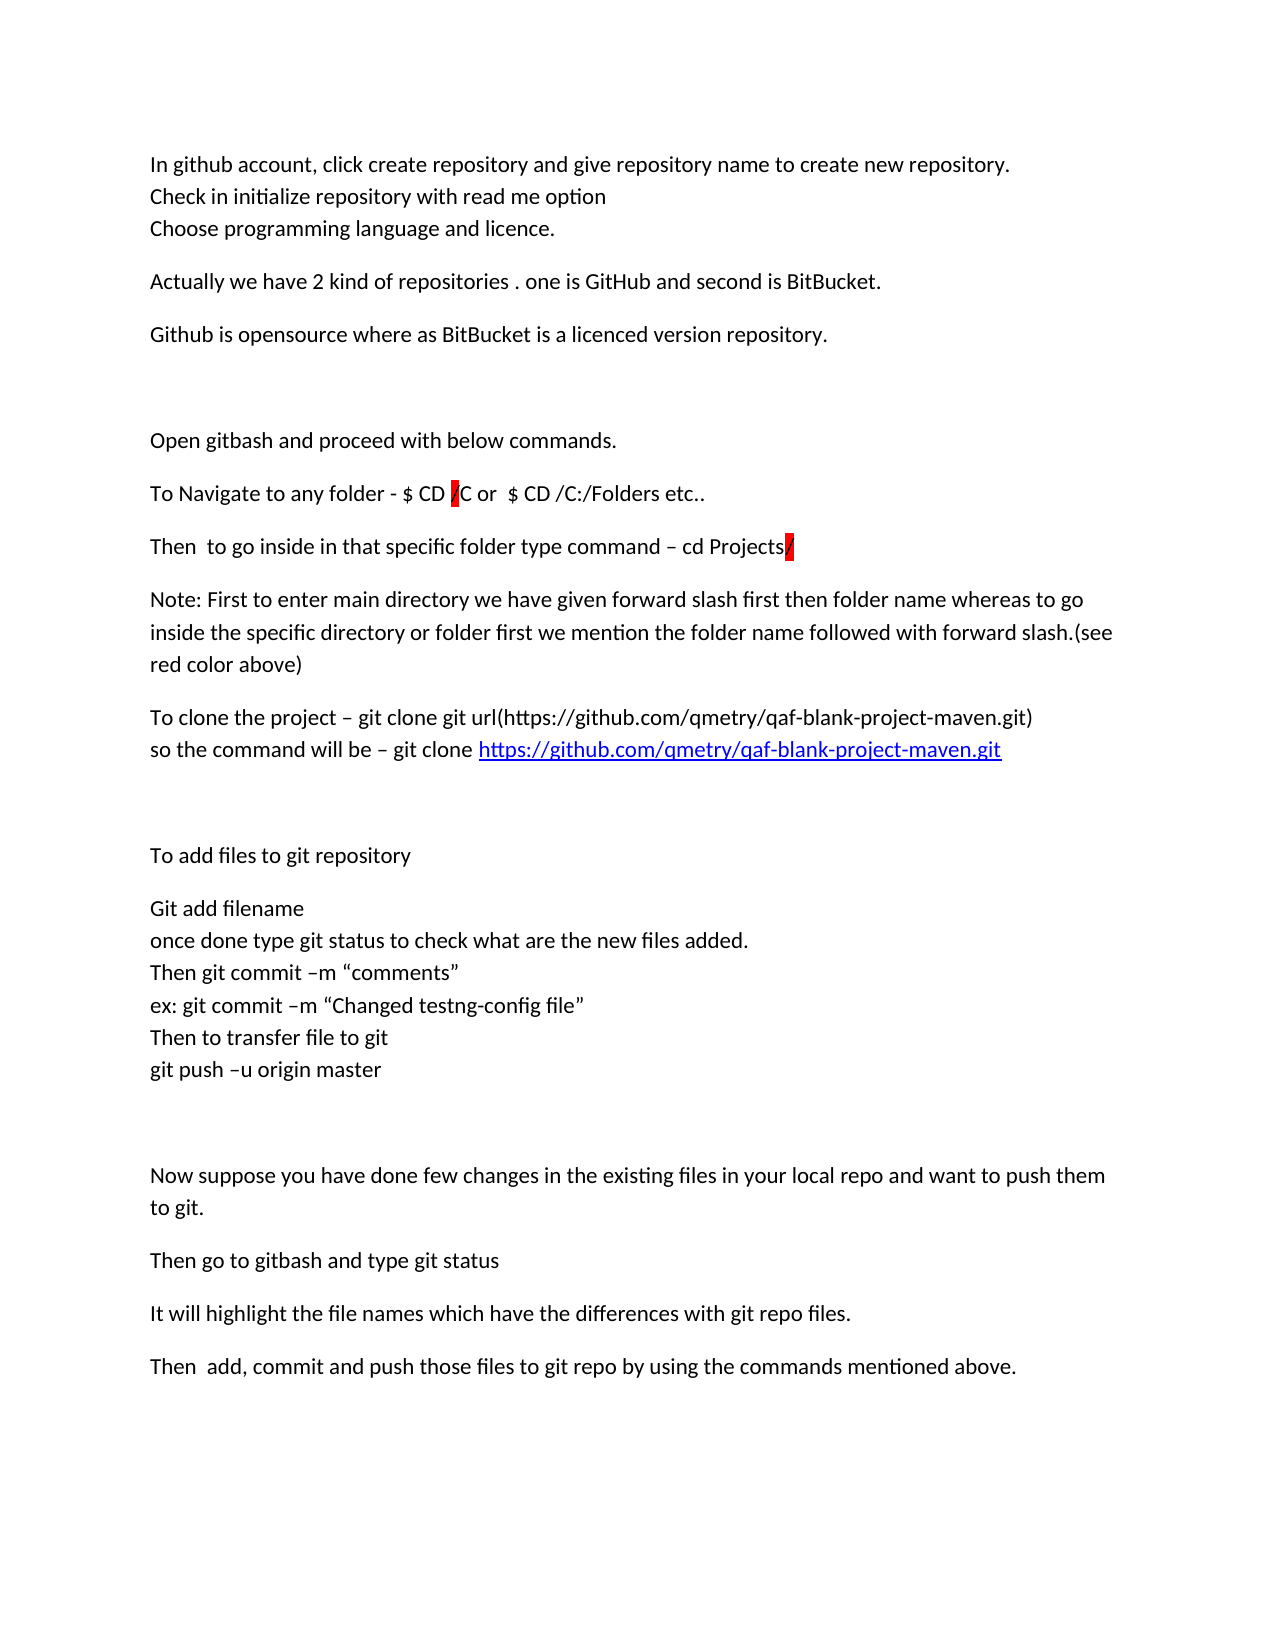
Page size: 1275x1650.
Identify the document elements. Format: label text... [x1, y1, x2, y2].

text To clone the project – git clone git url(https://github.com/qmetry/qaf-blank-project-maven.git) so the command will be – git clone https://github.com/qmetry/qaf-blank-project-maven.git [150, 703, 1125, 763]
text Open gitbash and proceed with below commands. [150, 426, 1125, 454]
text Then add, commit and push those files to git repo by using the commands mentioned above. [150, 1352, 1125, 1380]
text Note: First to enter main directory we have given forward slash first then folder name whereas to go inside the specific directory or folder first we mention the folder name followed with forward slash.(see red color above) [150, 586, 1125, 678]
text Then go to gitbash and type git status [150, 1246, 1125, 1274]
text Actually we have 2 kind of repositories . one is GitHub and second is BitBucket. [150, 267, 1125, 295]
text It will highlight the file names which have the differences with git repo files. [150, 1299, 1125, 1327]
text To Navigate to any folder - $ CD /C or $ CD /C:/Folders etc.. [150, 479, 1125, 507]
text Github is opensource where as BitBucket is a licenced version repository. [150, 320, 1125, 348]
text Git add filename once done type git status to check what are the new files added. Then git commit –m “comments” ex: git commit –m “Changed testng-config file” Then to transfer file to git git push –u origin master [150, 894, 1125, 1083]
text Then to go inside in that specific folder type command – cd Projects/ [150, 532, 1125, 561]
text In github account, click create repository and give repository name to create new repository. Check in initialize repository with read me option Choose programming language and licence. [150, 150, 1125, 242]
text To add files to git repository [150, 841, 1125, 869]
text Now suppose you have done few changes in the existing files in your local repo and want to push them to git. [150, 1161, 1125, 1221]
